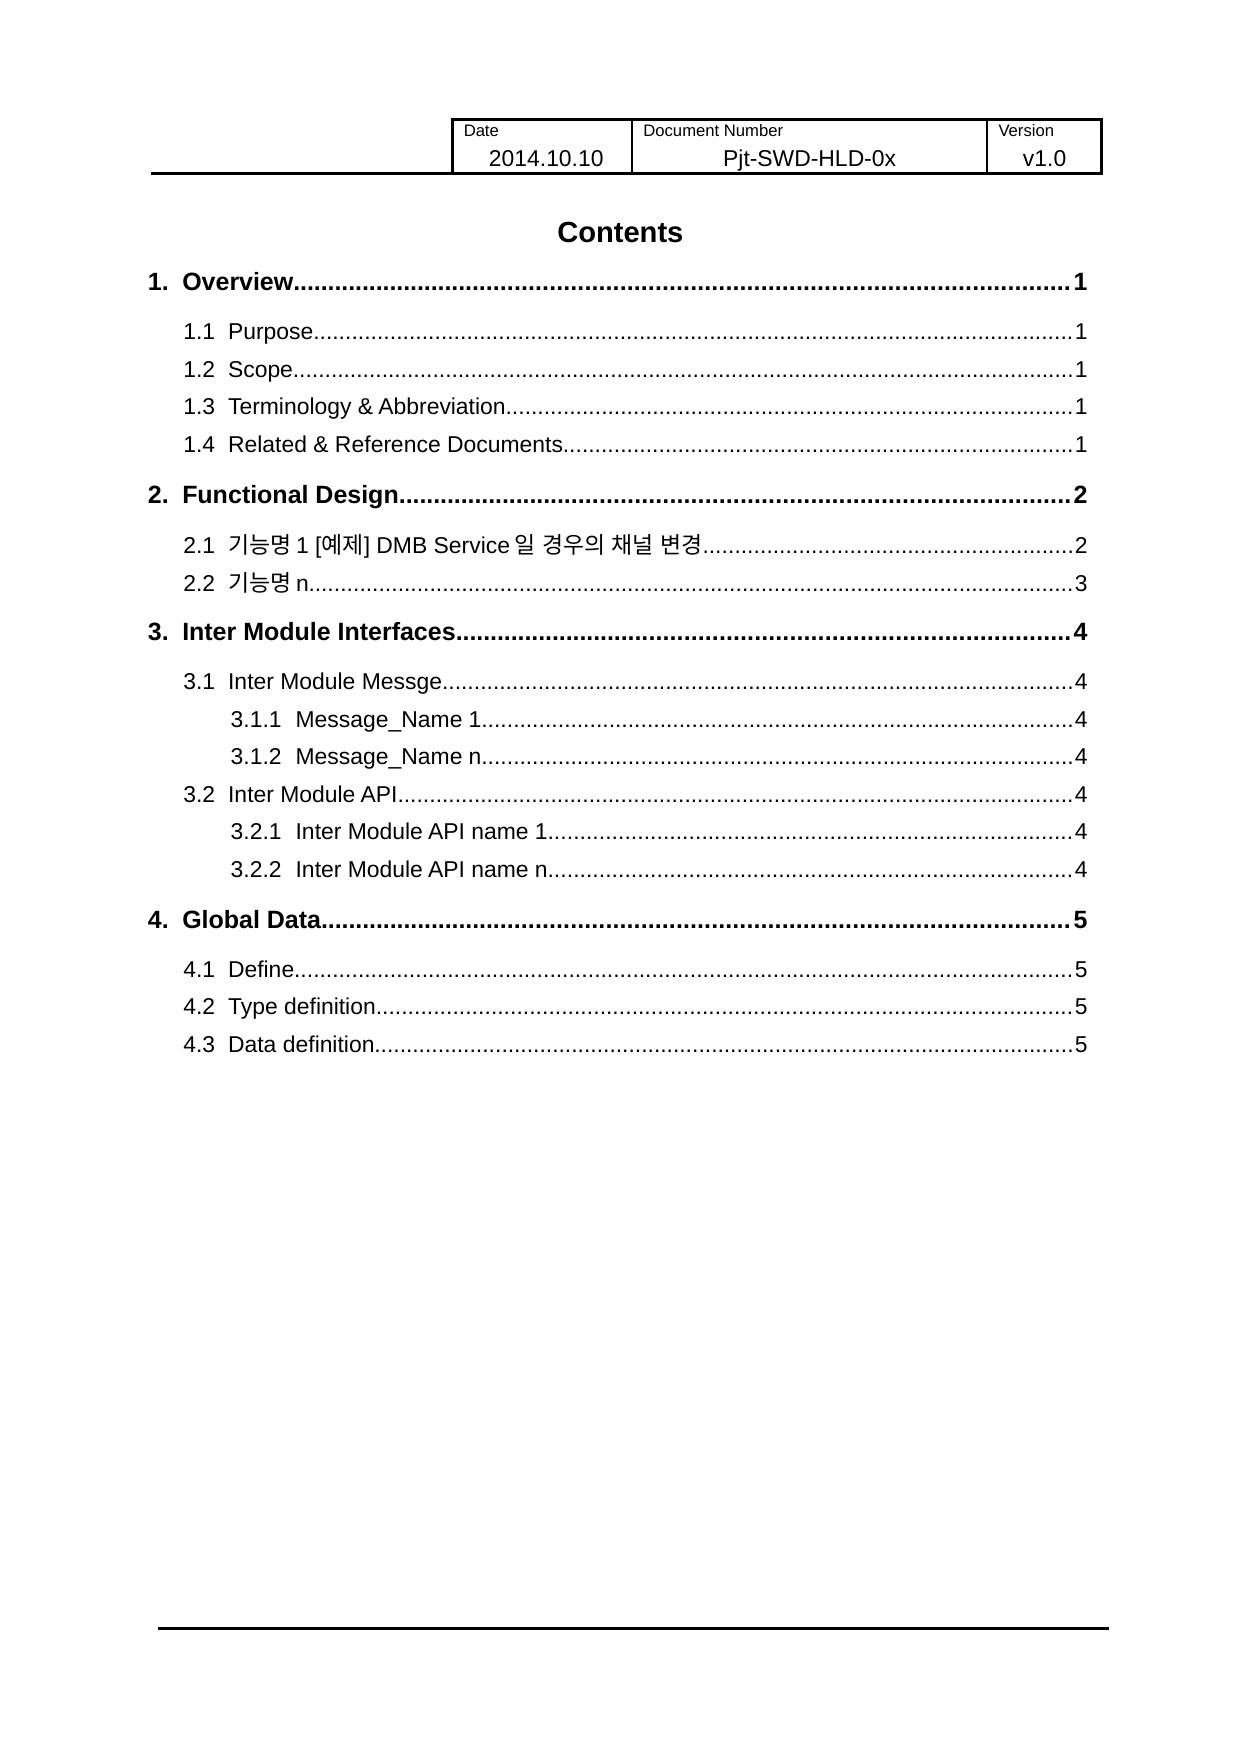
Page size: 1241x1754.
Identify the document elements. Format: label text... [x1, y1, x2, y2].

text 4.3 Data definition 5 [183, 1025, 1092, 1063]
text 1. Overview 1 [148, 263, 1092, 300]
text 1.1 Purpose 1 [183, 313, 1092, 350]
text Contents [148, 213, 1092, 250]
text 4.2 Type definition 5 [183, 988, 1092, 1025]
text 1.2 Scope 1 [183, 350, 1092, 388]
text 3.2.1 Inter Module API name 1 4 [230, 813, 1092, 850]
text 2.2 기능명n 3 [183, 563, 1092, 600]
text 1.3 Terminology & Abbreviation 1 [183, 388, 1092, 425]
text 2. Functional Design 2 [148, 475, 1092, 513]
text 3.1.2 Message_Name n 4 [230, 738, 1092, 775]
text 3.1 Inter Module Messge 4 [183, 663, 1092, 700]
text 3. Inter Module Interfaces 4 [148, 613, 1092, 650]
text 2.1 기능명1 [예제] DMB Service일 경우의 채널 변경 2 [183, 525, 1092, 563]
text 3.2.2 Inter Module API name n 4 [230, 850, 1092, 888]
text 4. Global Data 5 [148, 900, 1092, 938]
text 3.1.1 Message_Name 1 4 [230, 700, 1092, 738]
text 1.4 Related & Reference Documents 1 [183, 425, 1092, 463]
text 4.1 Define 5 [183, 950, 1092, 988]
text 3.2 Inter Module API 4 [183, 775, 1092, 813]
